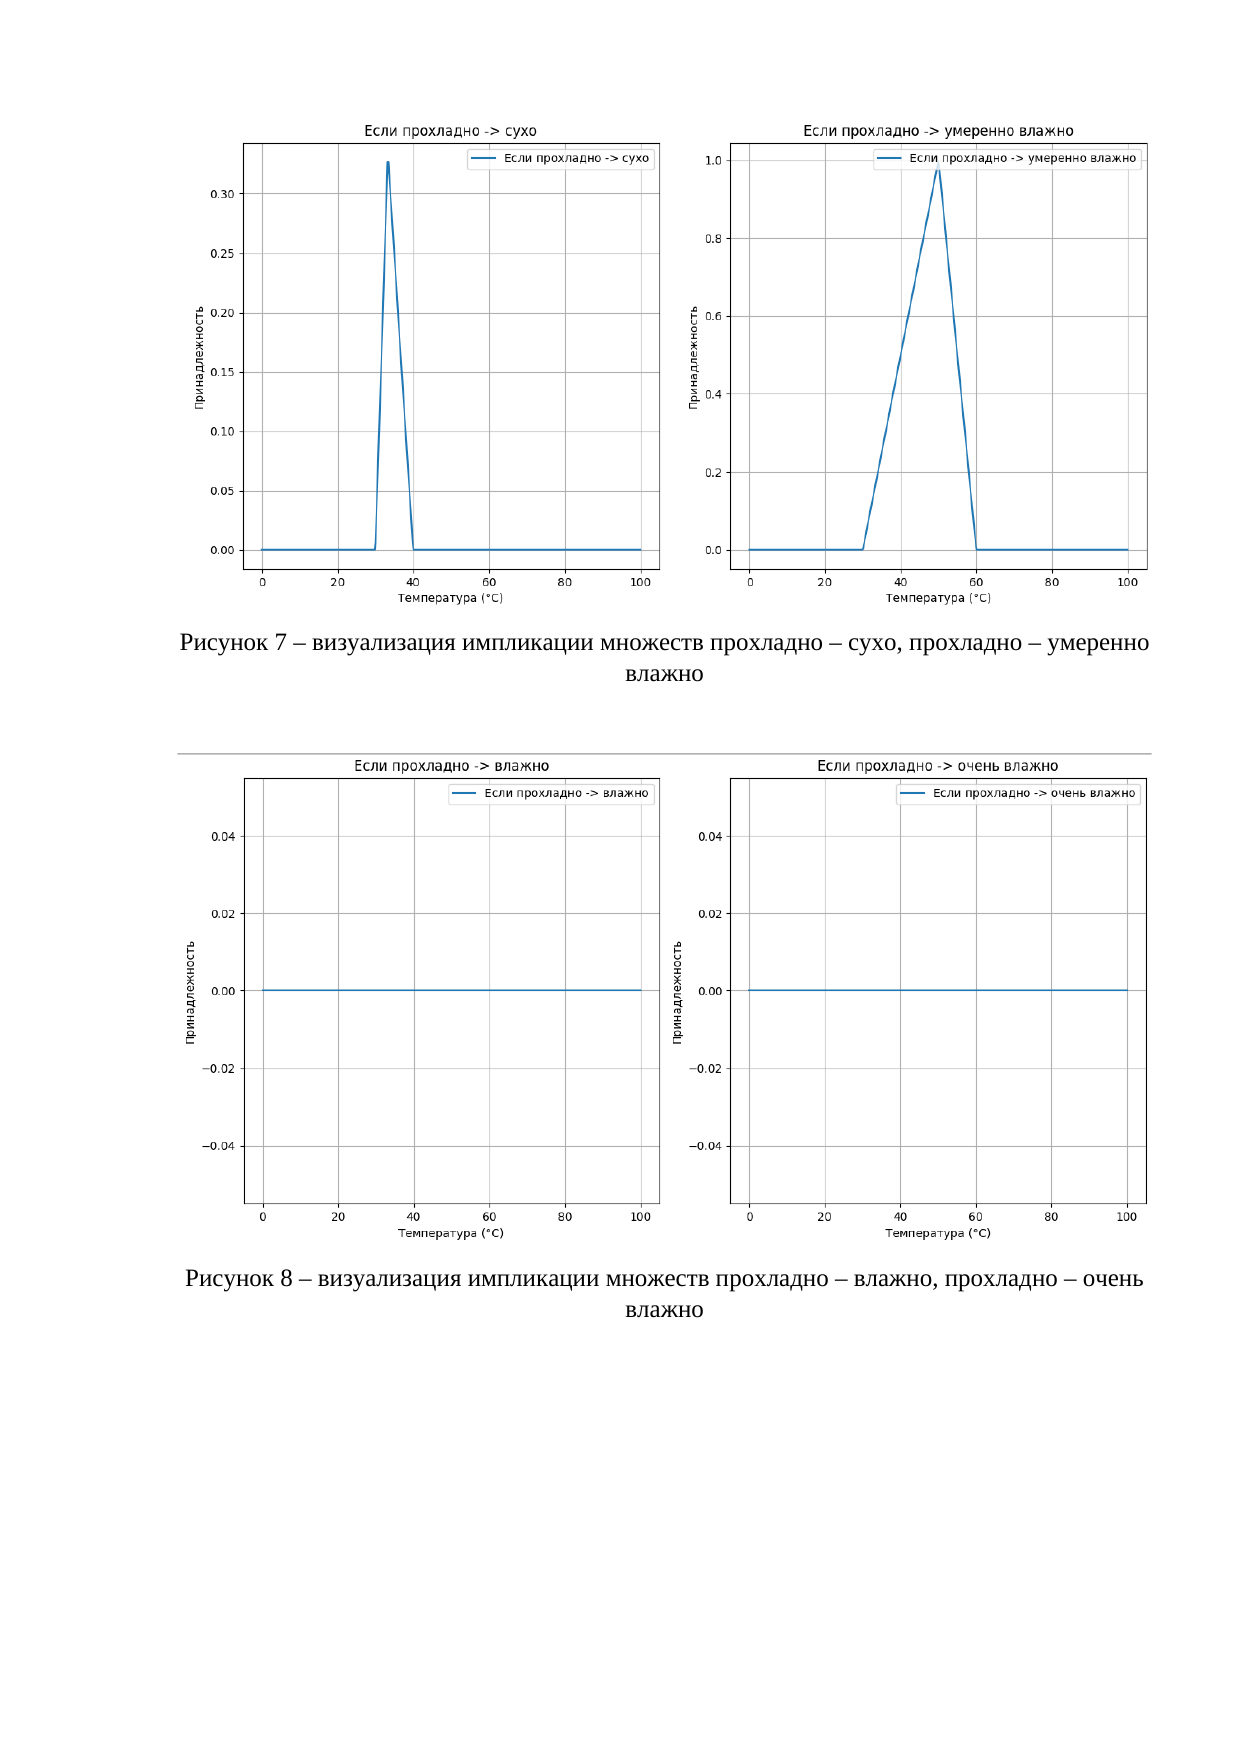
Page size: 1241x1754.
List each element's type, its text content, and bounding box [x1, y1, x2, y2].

picture [177, 118, 1152, 609]
text Рисунок 8 – визуализация импликации множеств прохладно – влажно, прохладно – очень влажно [177, 1263, 1152, 1323]
picture [177, 753, 1152, 1245]
text Рисунок 7 – визуализация импликации множеств прохладно – сухо, прохладно – умеренно влажно [177, 627, 1152, 687]
